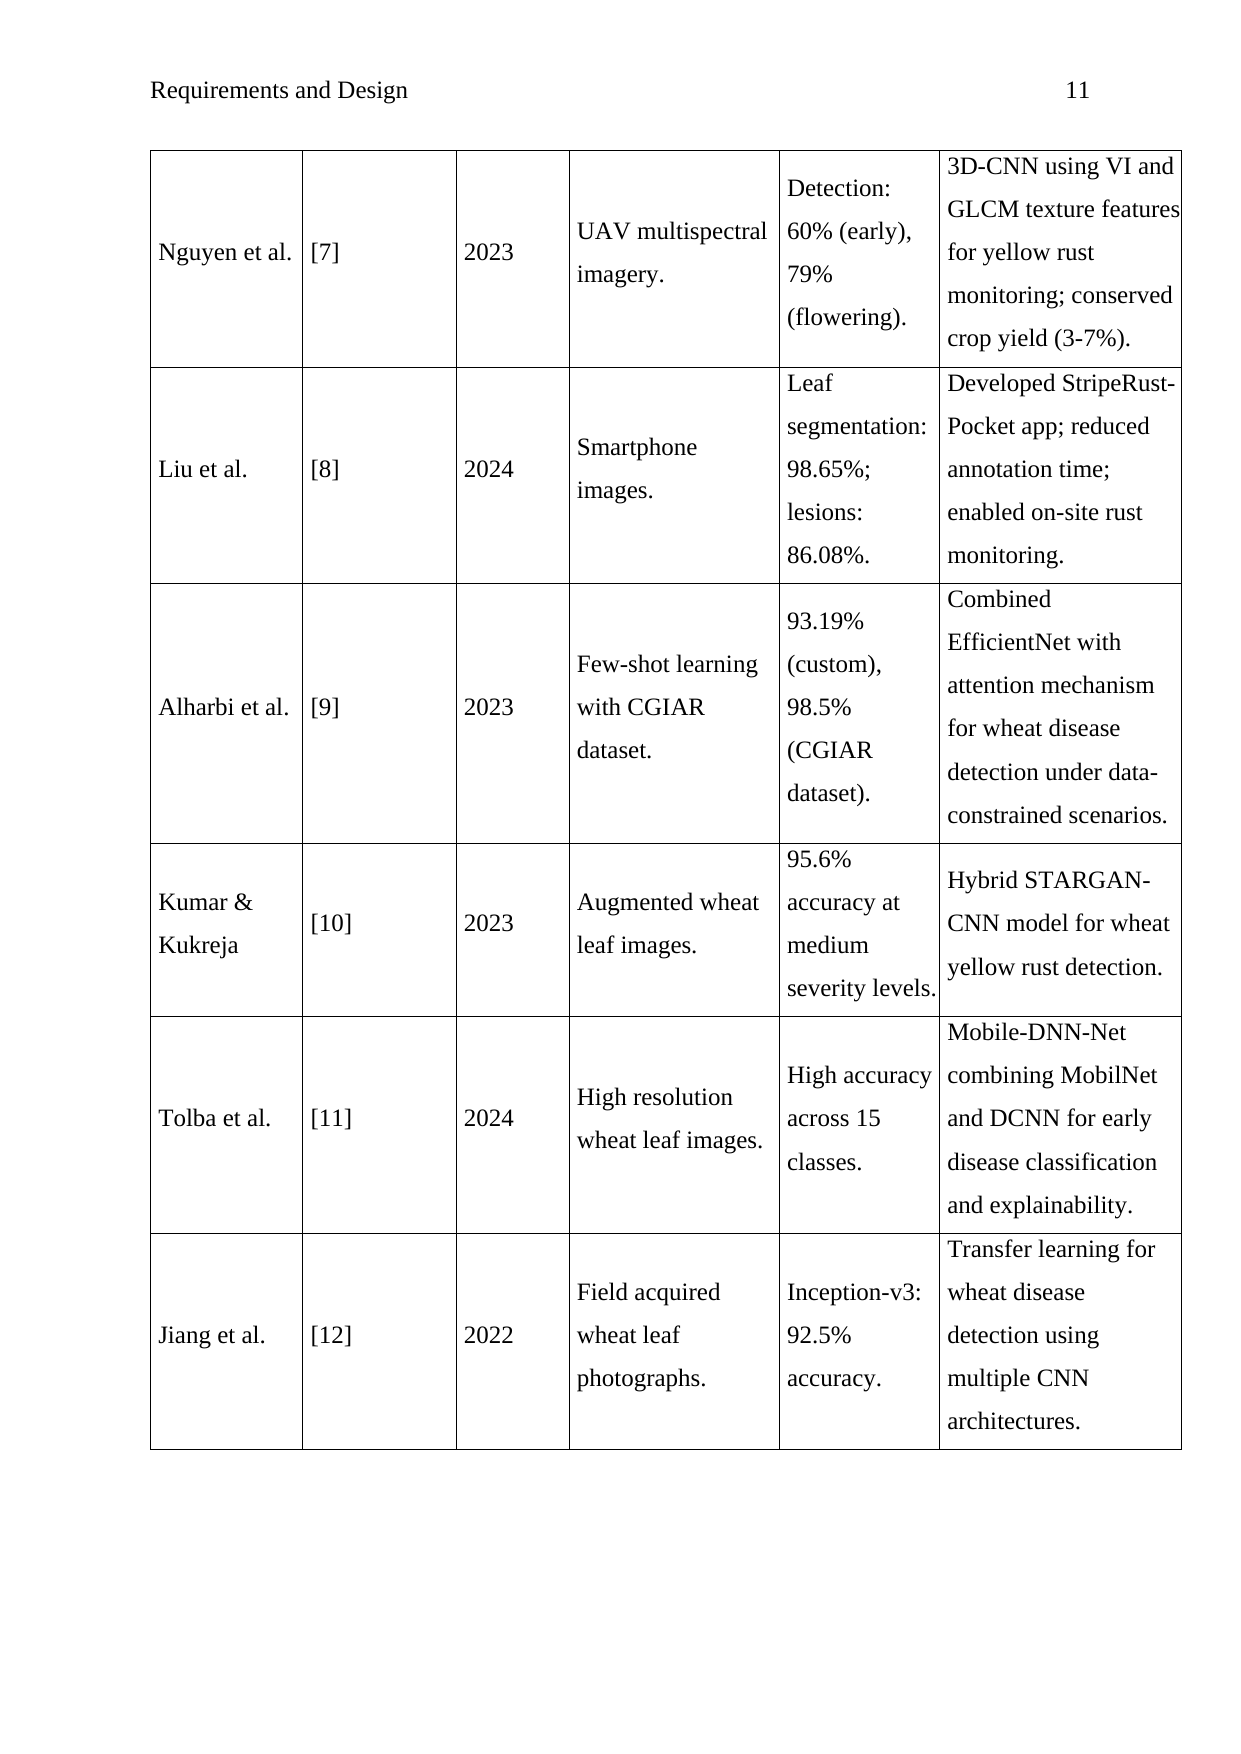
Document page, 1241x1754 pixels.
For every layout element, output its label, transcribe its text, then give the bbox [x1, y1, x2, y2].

table_cell Jiang et al. [151, 1234, 302, 1449]
table_cell 2024 [457, 1017, 569, 1233]
table_cell Smartphone images. [570, 368, 779, 583]
table_cell UAV multispectral imagery. [570, 151, 779, 367]
table_cell Transfer learning for wheat disease detection using multiple CNN architectures. [940, 1234, 1181, 1449]
table_cell 2023 [457, 844, 569, 1016]
table_cell Hybrid STARGAN-CNN model for wheat yellow rust detection. [940, 844, 1181, 1016]
table_cell High resolution wheat leaf images. [570, 1017, 779, 1233]
table_cell Leaf segmentation: 98.65%; lesions: 86.08%. [780, 368, 939, 583]
table_cell High accuracy across 15 classes. [780, 1017, 939, 1233]
table_cell 2024 [457, 368, 569, 583]
table_cell Inception-v3: 92.5% accuracy. [780, 1234, 939, 1449]
table_cell Field acquired wheat leaf photographs. [570, 1234, 779, 1449]
table_cell Nguyen et al. [151, 151, 302, 367]
table_cell Developed StripeRust-Pocket app; reduced annotation time; enabled on-site rust monitoring. [940, 368, 1181, 583]
table_cell Tolba et al. [151, 1017, 302, 1233]
table_cell Liu et al. [151, 368, 302, 583]
table_cell 95.6% accuracy at medium severity levels. [780, 844, 939, 1016]
table_cell Alharbi et al. [151, 584, 302, 843]
table_cell 2023 [457, 584, 569, 843]
table_cell 2023 [457, 151, 569, 367]
table_cell Kumar & Kukreja [151, 844, 302, 1016]
table_cell 3D-CNN using VI and GLCM texture features for yellow rust monitoring; conserved crop yield (3-7%). [940, 151, 1181, 367]
table_cell 2022 [457, 1234, 569, 1449]
table_cell Detection: 60% (early), 79% (flowering). [780, 151, 939, 367]
table_cell Combined EfficientNet with attention mechanism for wheat disease detection under data-constrained scenarios. [940, 584, 1181, 843]
table_cell 93.19% (custom), 98.5% (CGIAR dataset). [780, 584, 939, 843]
table_cell Mobile-DNN-Net combining MobilNet and DCNN for early disease classification and explainability. [940, 1017, 1181, 1233]
table_cell Few-shot learning with CGIAR dataset. [570, 584, 779, 843]
table_cell Augmented wheat leaf images. [570, 844, 779, 1016]
